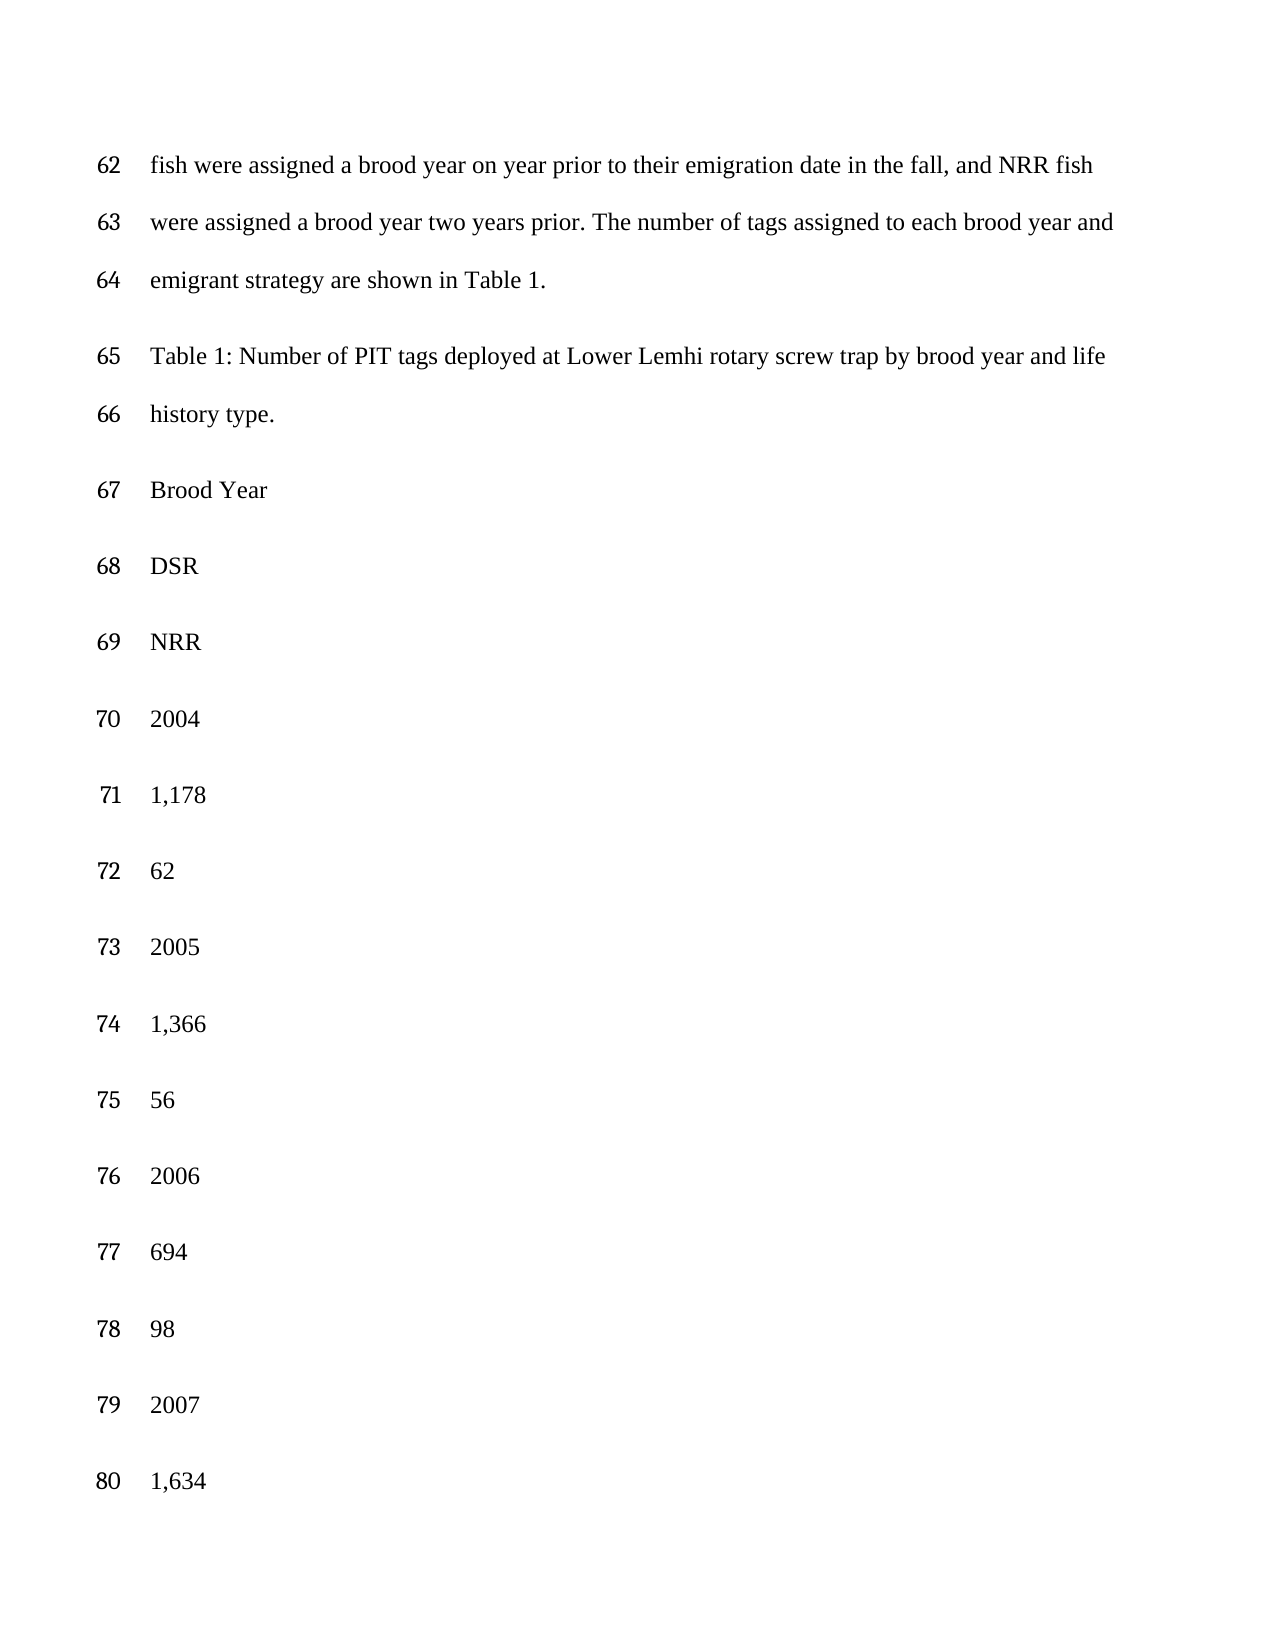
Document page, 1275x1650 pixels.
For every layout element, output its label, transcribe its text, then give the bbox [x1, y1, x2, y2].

text 2006 [150, 1161, 1125, 1190]
text 2005 [150, 932, 1125, 961]
text DSR [150, 551, 1125, 580]
text NRR [150, 627, 1125, 656]
text 2004 [150, 704, 1125, 732]
text 694 [150, 1237, 1125, 1266]
text Brood Year [150, 475, 1125, 504]
text 56 [150, 1085, 1125, 1114]
text 98 [150, 1314, 1125, 1342]
text 62 [150, 856, 1125, 885]
text 1,366 [150, 1009, 1125, 1037]
text 2007 [150, 1390, 1125, 1419]
text Table 1: Number of PIT tags deployed at Lower Lemhi rotary screw trap by brood year and life history type. [150, 341, 1125, 427]
text 1,634 [150, 1466, 1125, 1495]
text 1,178 [150, 780, 1125, 809]
